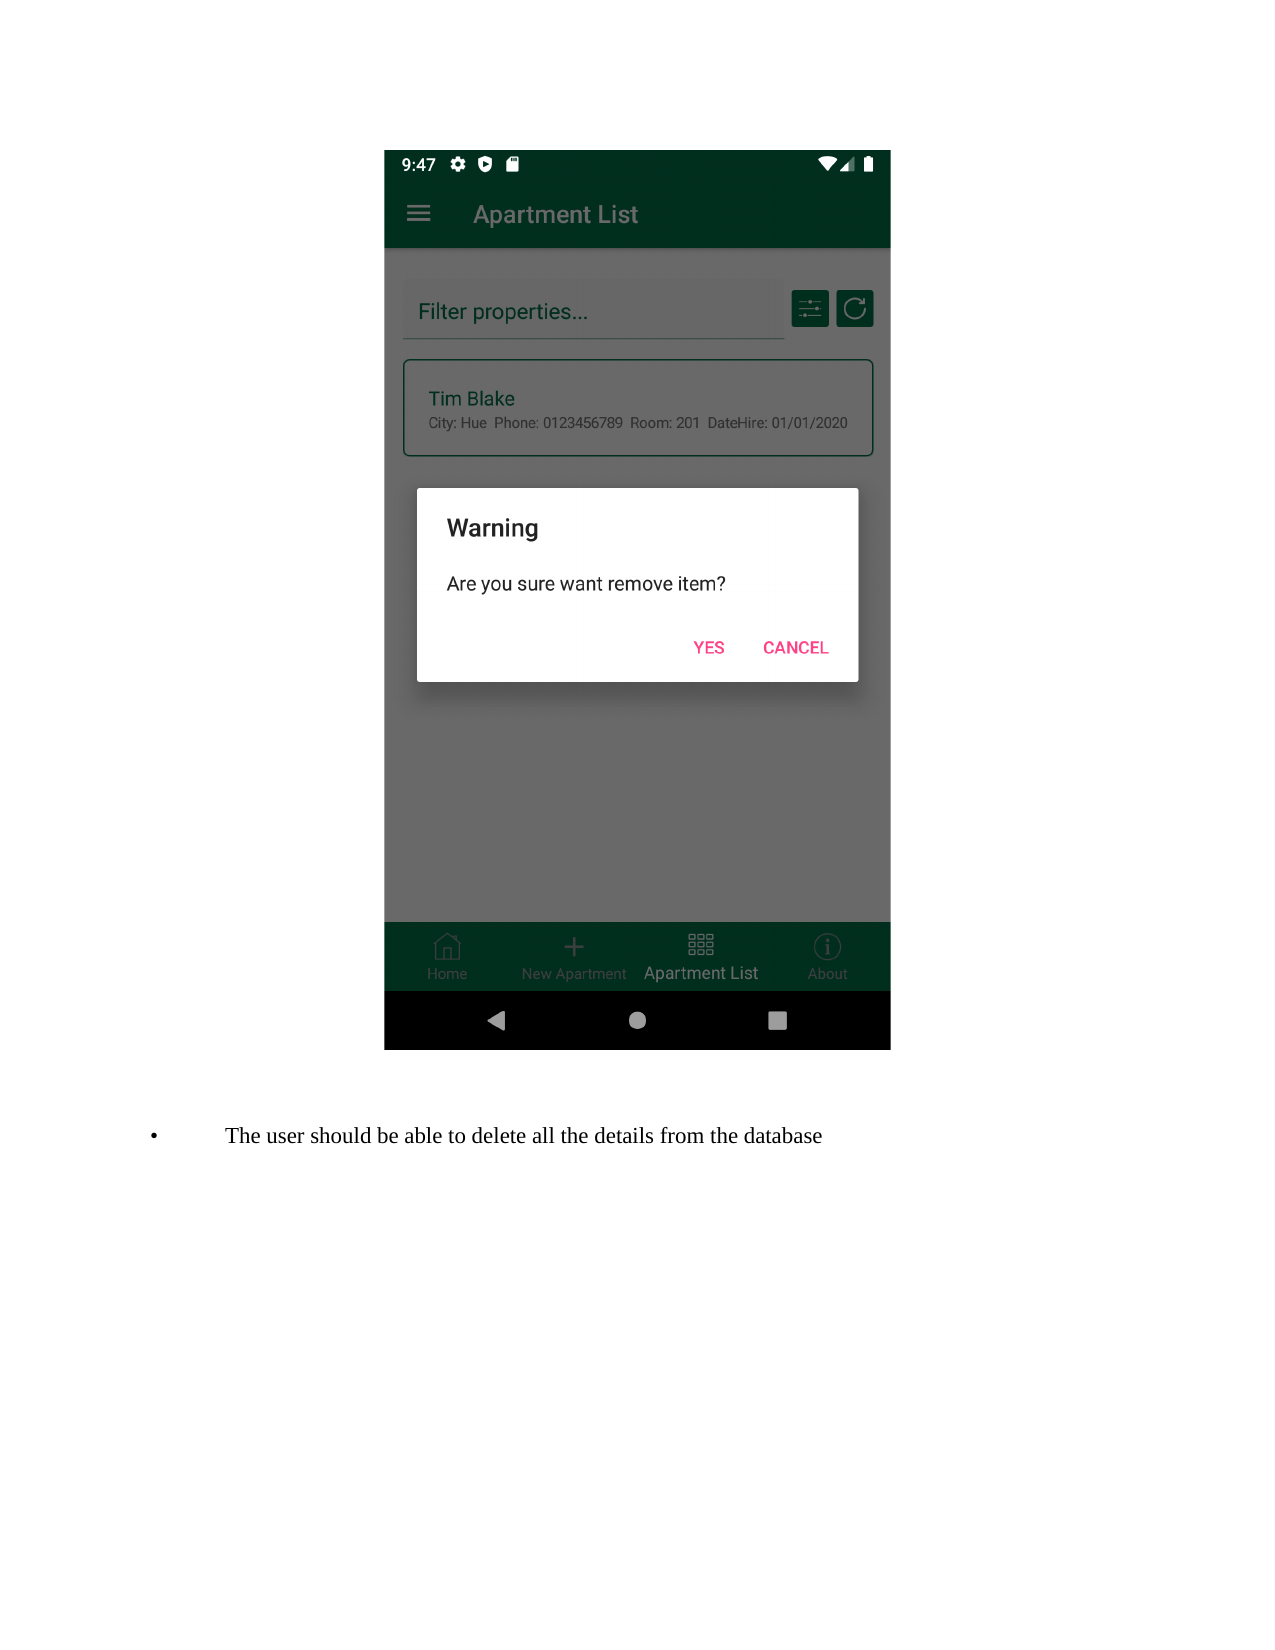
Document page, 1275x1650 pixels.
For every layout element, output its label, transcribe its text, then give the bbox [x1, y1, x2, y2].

text • The user should be able to delete all the details from the database [150, 1122, 1125, 1148]
picture [384, 150, 891, 1050]
